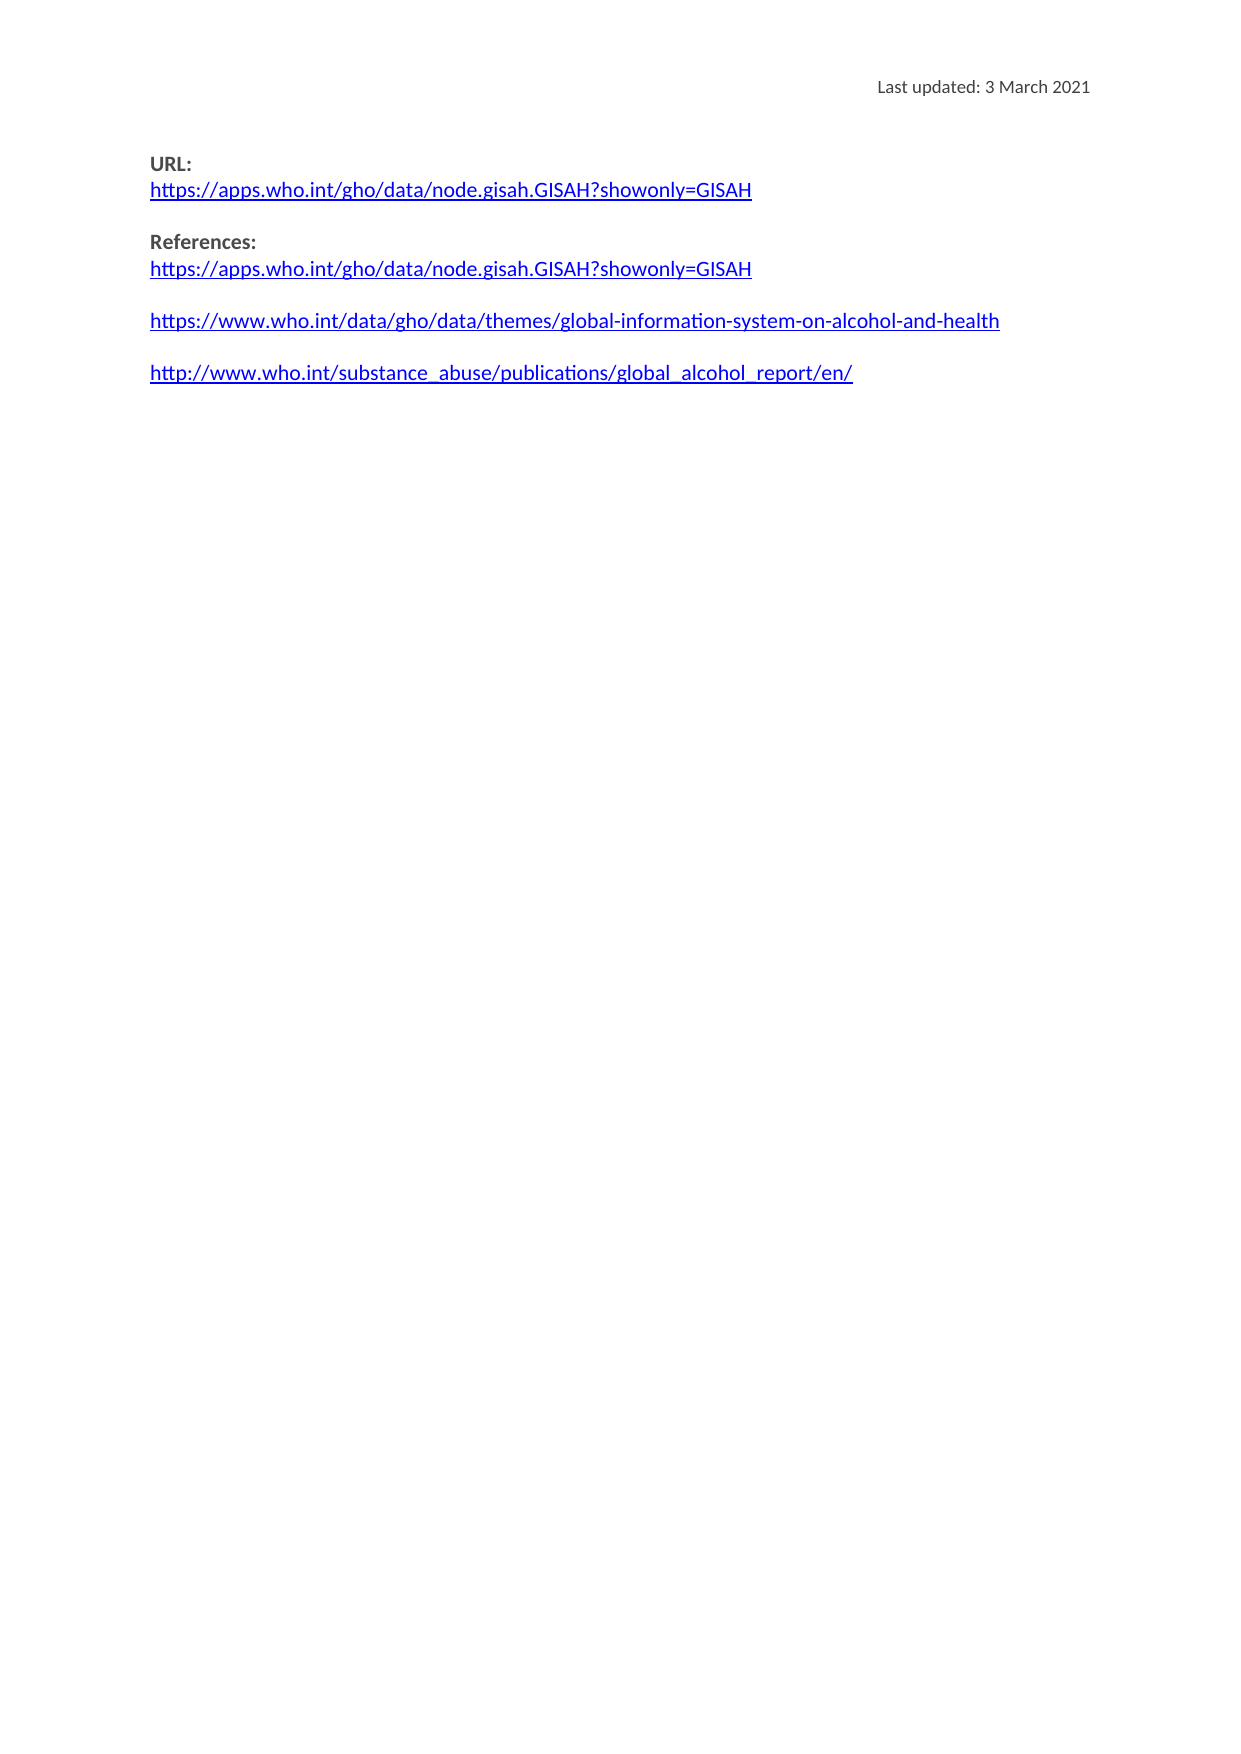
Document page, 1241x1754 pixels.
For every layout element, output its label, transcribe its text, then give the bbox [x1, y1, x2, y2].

text URL: [150, 150, 1090, 177]
text References: [150, 228, 1090, 255]
text https://apps.who.int/gho/data/node.gisah.GISAH?showonly=GISAH [150, 255, 1090, 282]
text https://apps.who.int/gho/data/node.gisah.GISAH?showonly=GISAH [150, 177, 1090, 203]
text https://www.who.int/data/gho/data/themes/global-information-system-on-alcohol-and-health [150, 307, 1090, 334]
text http://www.who.int/substance_abuse/publications/global_alcohol_report/en/ [150, 359, 1090, 386]
